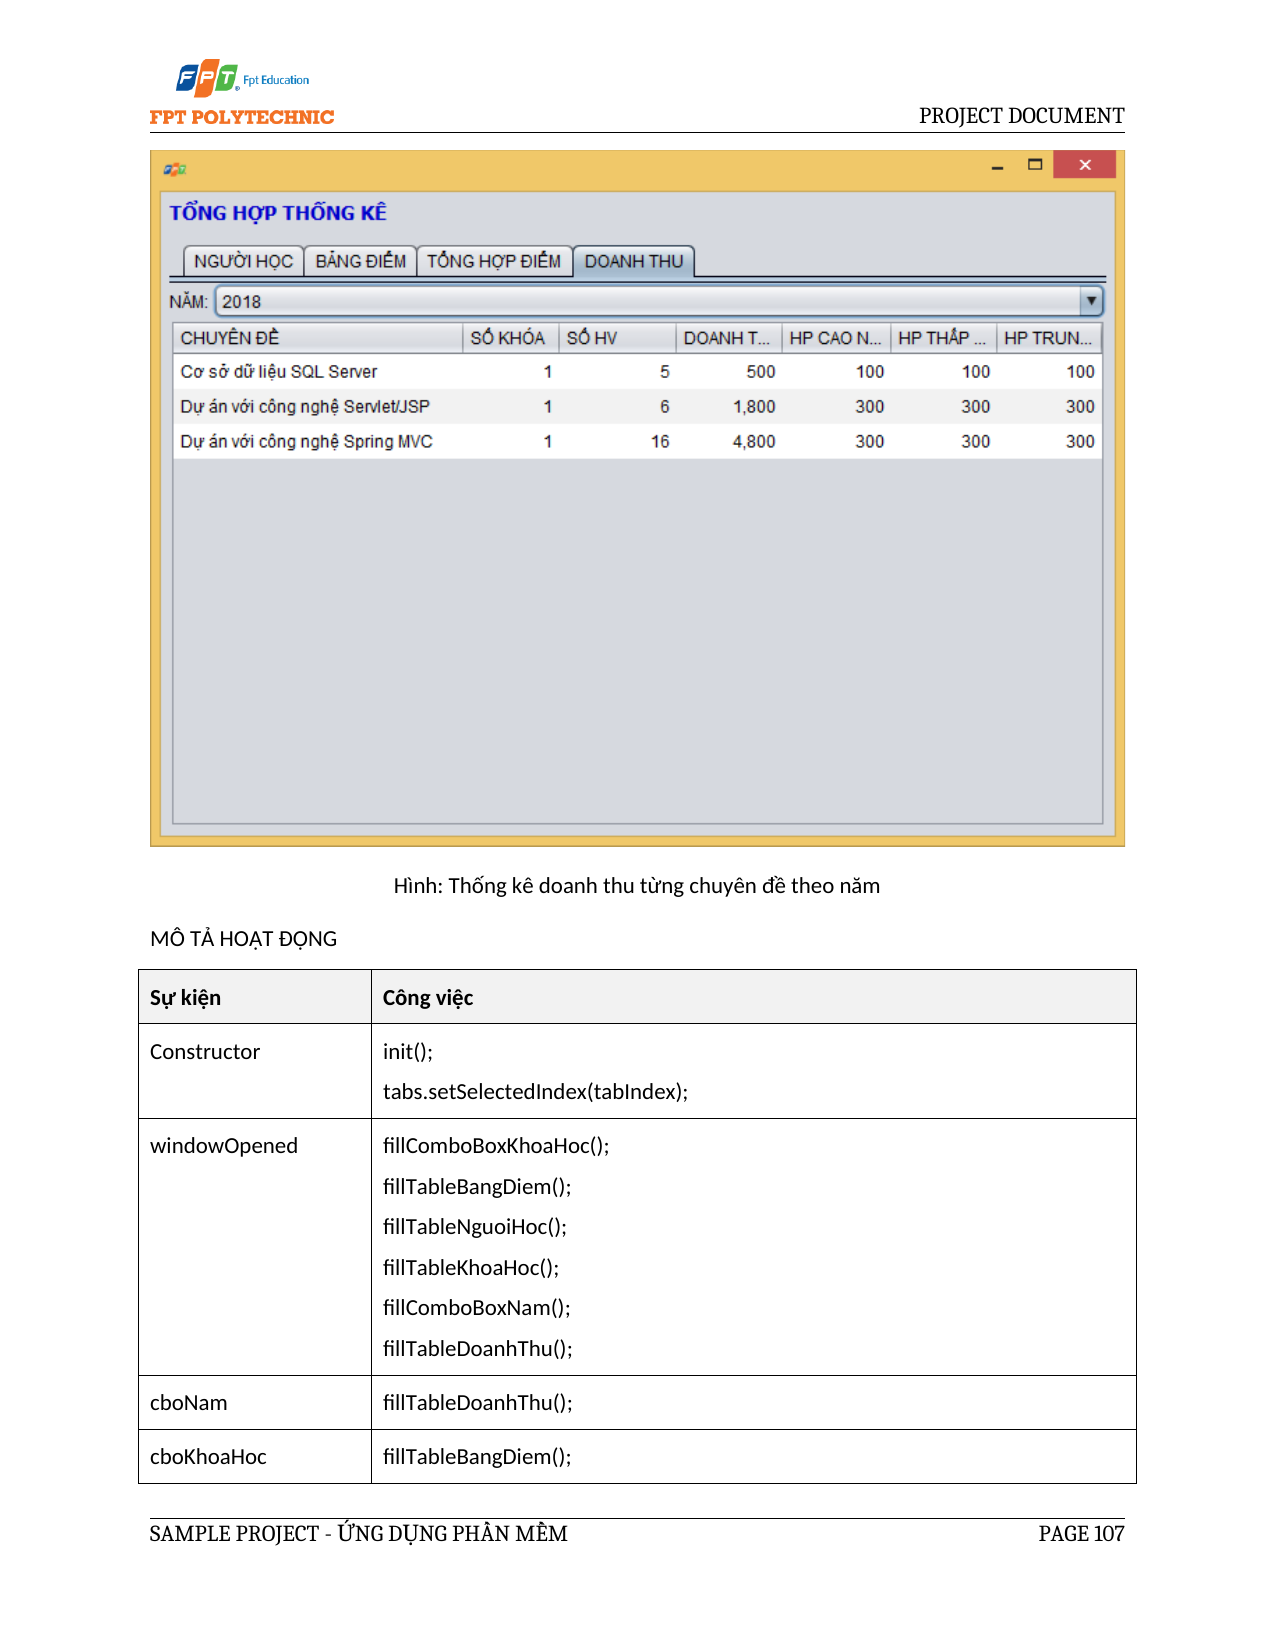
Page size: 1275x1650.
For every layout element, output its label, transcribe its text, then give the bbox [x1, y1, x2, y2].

text MÔ TẢ HOẠT ĐỘNG [150, 924, 1125, 952]
table_cell init(); tabs.setSelectedIndex(tabIndex); [372, 1024, 1136, 1118]
table_cell cboKhoaHoc [139, 1430, 371, 1483]
table_cell Constructor [139, 1024, 371, 1118]
text Hình: Thống kê doanh thu từng chuyên đề theo năm [150, 871, 1125, 899]
table_header Công việc [372, 970, 1136, 1023]
table_cell cboNam [139, 1376, 371, 1428]
picture [150, 150, 1125, 847]
table_header Sự kiện [139, 970, 371, 1023]
table_cell fillTableBangDiem(); [372, 1430, 1136, 1483]
table_cell fillComboBoxKhoaHoc(); fillTableBangDiem(); fillTableNguoiHoc(); fillTableKhoaHoc(); fillComboBoxNam(); fillTableDoanhThu(); [372, 1119, 1136, 1374]
picture [150, 59, 336, 124]
table_cell windowOpened [139, 1119, 371, 1374]
table_cell fillTableDoanhThu(); [372, 1376, 1136, 1428]
